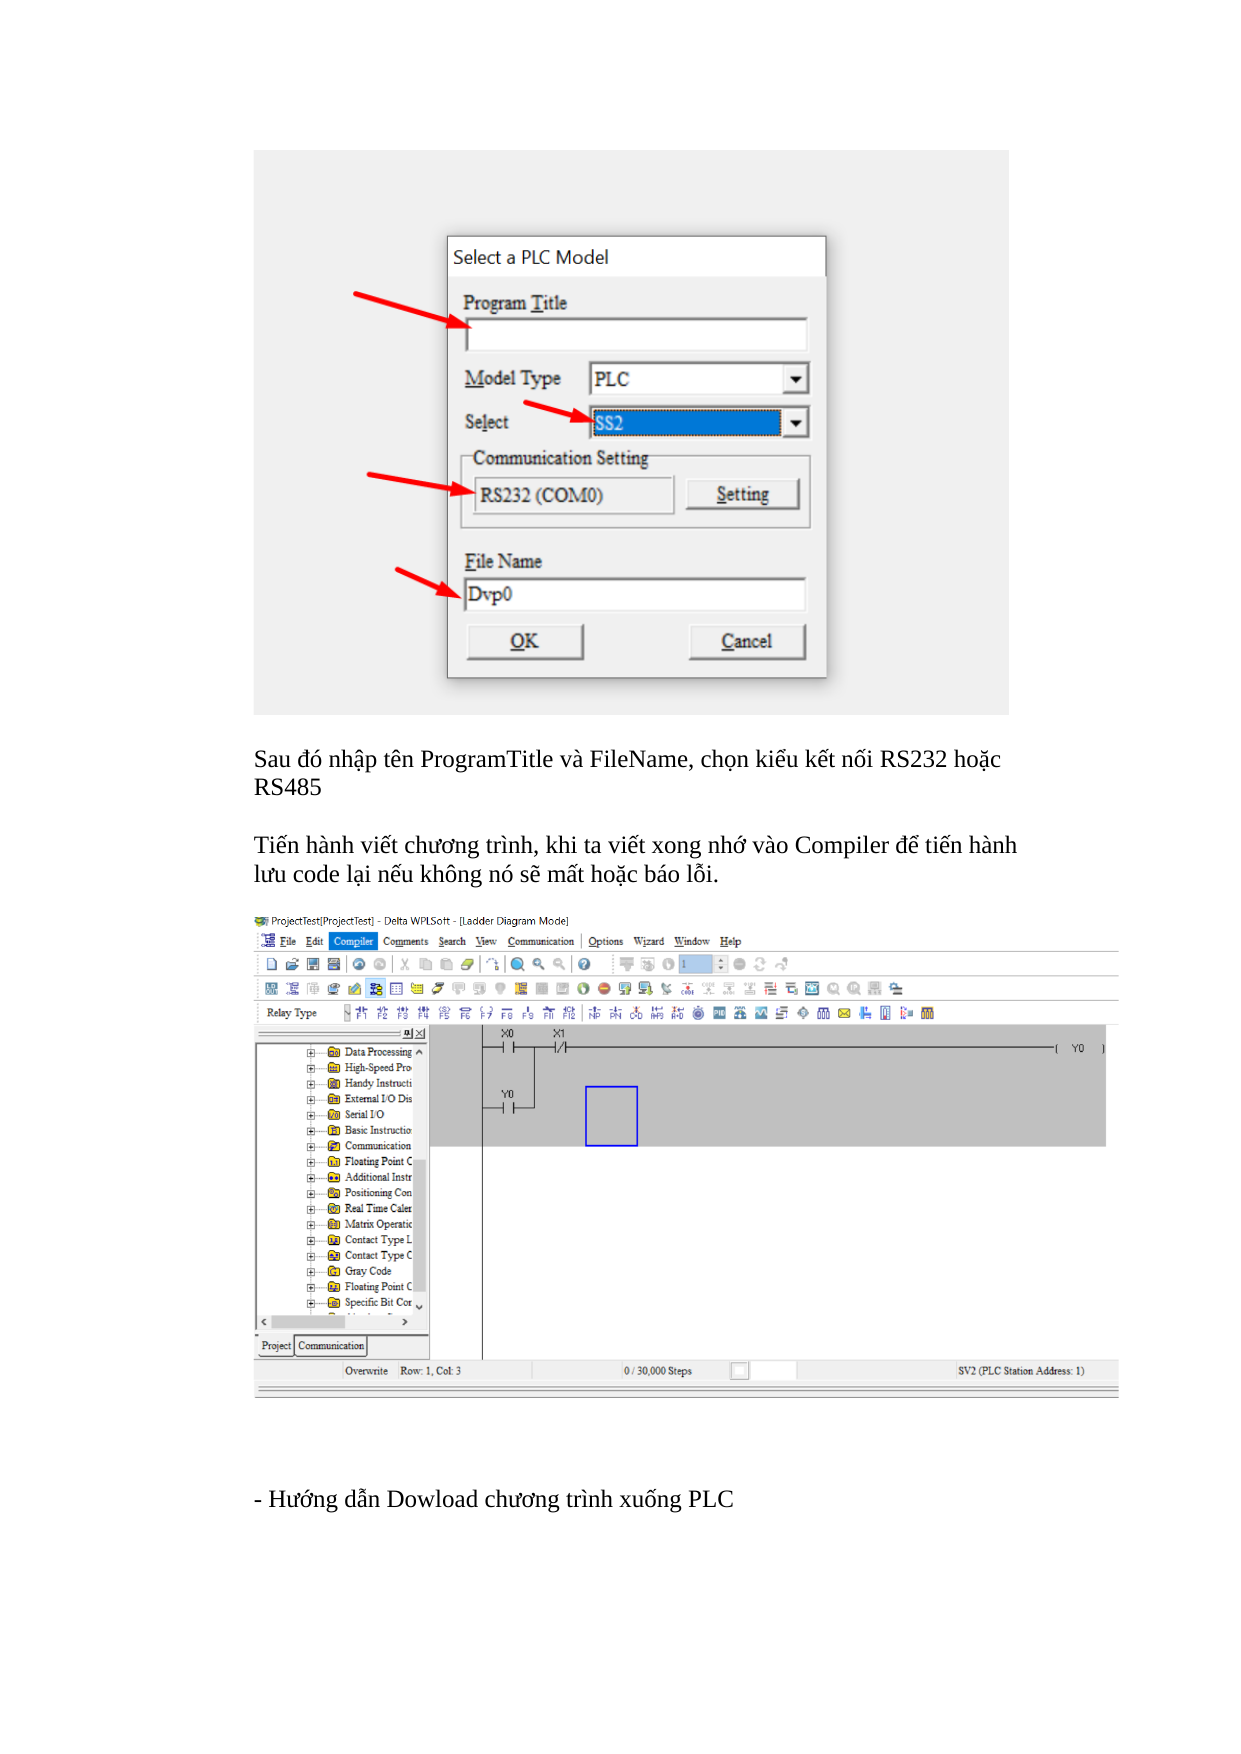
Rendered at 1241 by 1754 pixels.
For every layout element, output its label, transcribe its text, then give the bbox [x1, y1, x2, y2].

list Tiến hành viết chương trình, khi ta viết xong nhớ vào Compiler để tiến hành lưu code lại nếu không nó sẽ mất hoặc báo lỗi. [253, 830, 1053, 888]
list Sau đó nhập tên ProgramTitle và FileName, chọn kiểu kết nối RS232 hoặc RS485 [253, 744, 1053, 801]
picture [253, 917, 1119, 1398]
list - Hướng dẫn Dowload chương trình xuống PLC [253, 1484, 1053, 1513]
picture [253, 150, 1009, 715]
